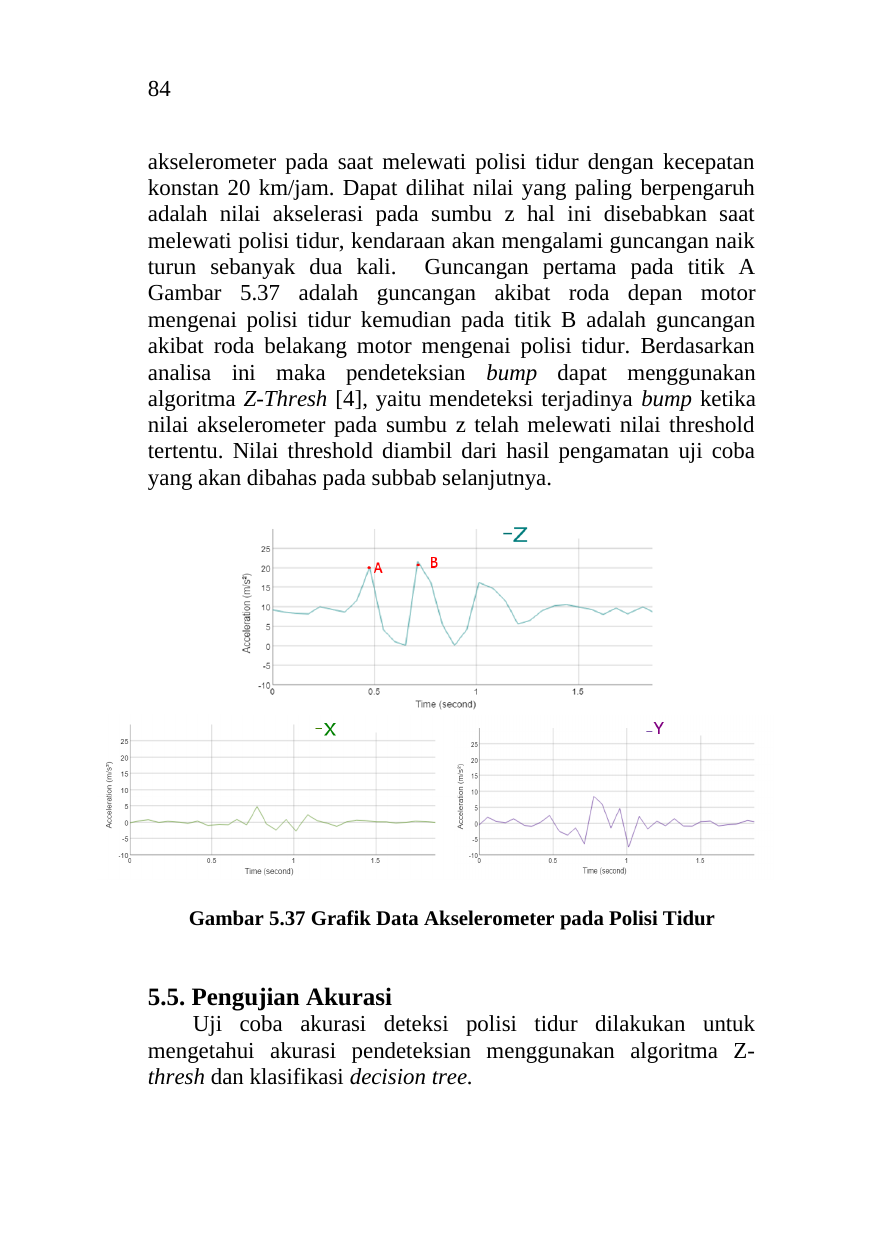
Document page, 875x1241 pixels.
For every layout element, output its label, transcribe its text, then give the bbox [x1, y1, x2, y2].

text Uji coba akurasi deteksi polisi tidur dilakukan untuk mengetahui akurasi pendeteksian menggunakan algoritma Z-thresh dan klasifikasi decision tree. [148, 1011, 756, 1089]
subtitle Pengujian Akurasi [148, 982, 756, 1011]
picture [97, 516, 774, 880]
